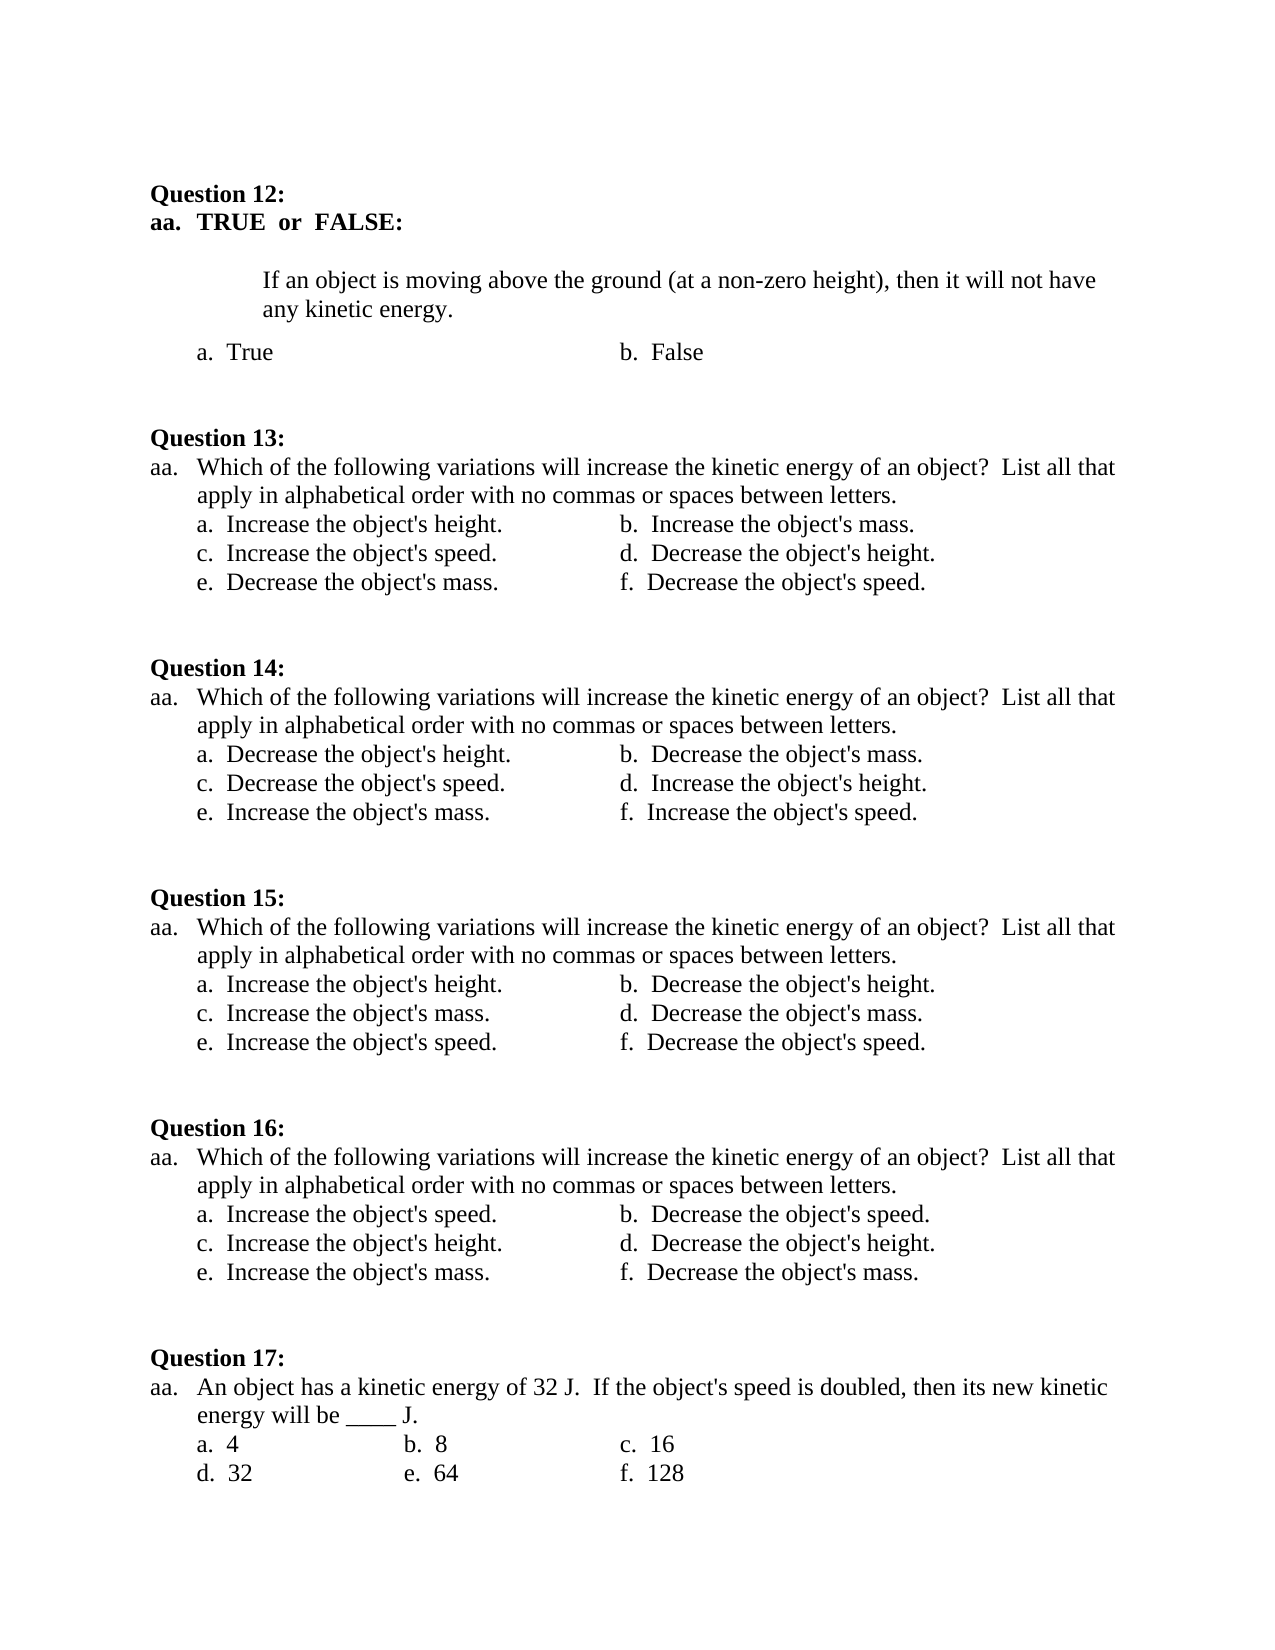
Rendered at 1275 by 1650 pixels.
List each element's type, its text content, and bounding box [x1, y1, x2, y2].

text Question 14: [150, 653, 1125, 682]
text e. Increase the object's mass. f. Increase the object's speed. [150, 797, 1125, 826]
text If an object is moving above the ground (at a non-zero height), then it will not have any kinetic energy. [262, 265, 1125, 322]
text a. Decrease the object's height. b. Decrease the object's mass. [150, 739, 1125, 768]
text e. Increase the object's speed. f. Decrease the object's speed. [150, 1027, 1125, 1056]
text a. Increase the object's height. b. Decrease the object's height. [150, 969, 1125, 998]
text aa. Which of the following variations will increase the kinetic energy of an object? List all that apply in alphabetical order with no commas or spaces between letters. [150, 912, 1125, 969]
text e. Increase the object's mass. f. Decrease the object's mass. [150, 1257, 1125, 1286]
text aa. Which of the following variations will increase the kinetic energy of an object? List all that apply in alphabetical order with no commas or spaces between letters. [150, 452, 1125, 509]
text aa. TRUE or FALSE: [150, 207, 1125, 236]
text a. 4 b. 8 c. 16 [150, 1429, 1125, 1458]
text aa. Which of the following variations will increase the kinetic energy of an object? List all that apply in alphabetical order with no commas or spaces between letters. [150, 1142, 1125, 1199]
text d. 32 e. 64 f. 128 [150, 1458, 1125, 1487]
text Question 15: [150, 883, 1125, 912]
text c. Increase the object's speed. d. Decrease the object's height. [150, 538, 1125, 567]
text Question 17: [150, 1343, 1125, 1372]
text a. True b. False [150, 337, 1125, 366]
text aa. Which of the following variations will increase the kinetic energy of an object? List all that apply in alphabetical order with no commas or spaces between letters. [150, 682, 1125, 739]
text a. Increase the object's speed. b. Decrease the object's speed. [150, 1199, 1125, 1228]
text c. Increase the object's height. d. Decrease the object's height. [150, 1228, 1125, 1257]
text aa. An object has a kinetic energy of 32 J. If the object's speed is doubled, then its new kinetic energy will be ____ J. [150, 1372, 1125, 1429]
text c. Decrease the object's speed. d. Increase the object's height. [150, 768, 1125, 797]
text c. Increase the object's mass. d. Decrease the object's mass. [150, 998, 1125, 1027]
text Question 12: [150, 179, 1125, 207]
text e. Decrease the object's mass. f. Decrease the object's speed. [150, 567, 1125, 596]
text Question 16: [150, 1113, 1125, 1142]
text Question 13: [150, 423, 1125, 452]
text a. Increase the object's height. b. Increase the object's mass. [150, 509, 1125, 538]
